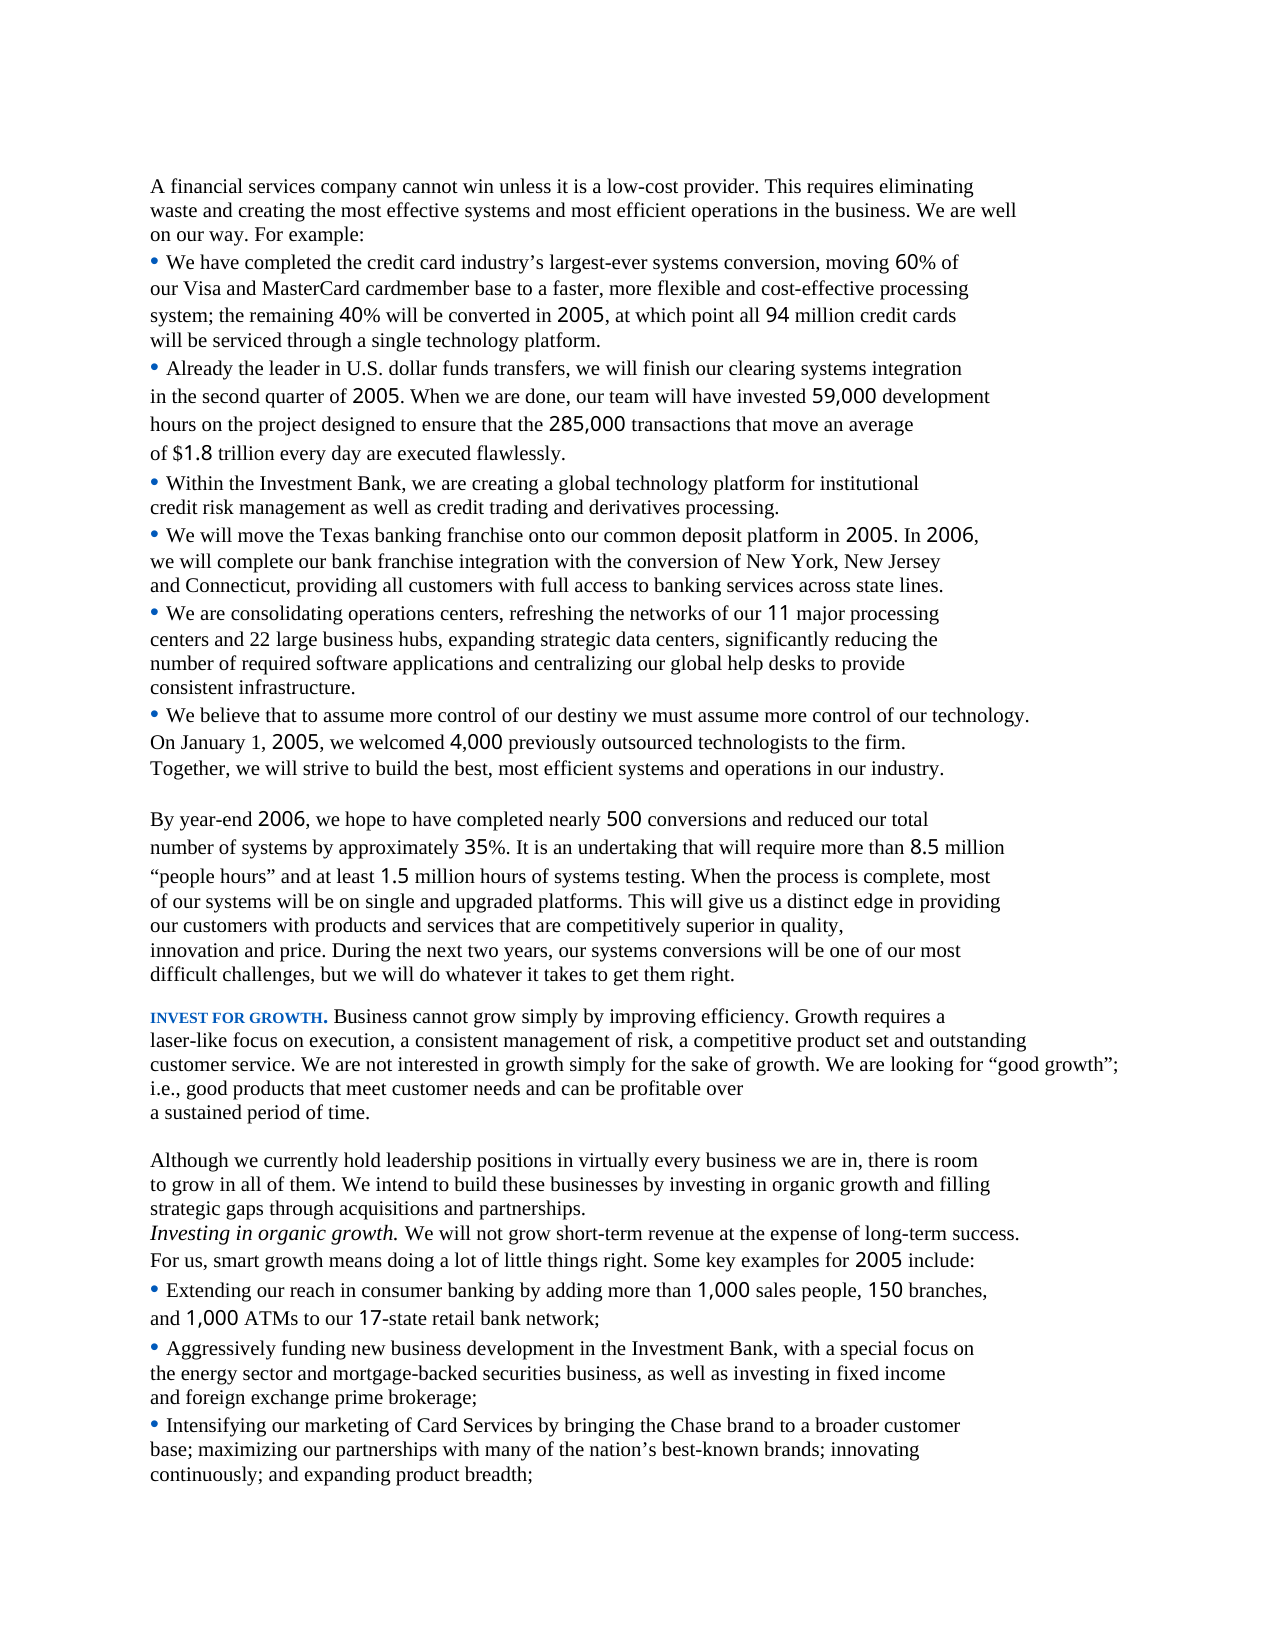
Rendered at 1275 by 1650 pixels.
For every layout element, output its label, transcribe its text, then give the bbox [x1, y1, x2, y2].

text A financial services company cannot win unless it is a low-cost provider. This requires eliminating [150, 174, 1125, 198]
text INVEST FOR GROWTH. Business cannot grow simply by improving efficiency. Growth requires a [150, 1003, 1125, 1028]
text For us, smart growth means doing a lot of little things right. Some key examples for 2005 include: [150, 1245, 1125, 1274]
text innovation and price. During the next two years, our systems conversions will be one of our most [150, 937, 1125, 962]
text Together, we will strive to build the best, most efficient systems and operations in our industry. [150, 756, 1125, 780]
text By year-end 2006, we hope to have completed nearly 500 conversions and reduced our total [150, 804, 1125, 832]
text strategic gaps through acquisitions and partnerships. [150, 1196, 1125, 1220]
text to grow in all of them. We intend to build these businesses by investing in organic growth and filling [150, 1172, 1125, 1196]
text on our way. For example: [150, 222, 1125, 246]
text waste and creating the most effective systems and most efficient operations in the business. We are well [150, 198, 1125, 222]
text “people hours” and at least 1.5 million hours of systems testing. When the process is complete, most [150, 861, 1125, 889]
text On January 1, 2005, we welcomed 4,000 previously outsourced technologists to the firm. [150, 727, 1125, 756]
text customer service. We are not interested in growth simply for the sake of growth. We are looking for “good growth”; i.e., good products that meet customer needs and can be profitable over [150, 1052, 1125, 1100]
text number of systems by approximately 35%. It is an undertaking that will require more than 8.5 million [150, 832, 1125, 861]
text • Aggressively funding new business development in the Investment Bank, with a special focus on [150, 1332, 1125, 1361]
text • Intensifying our marketing of Card Services by bringing the Chase brand to a broader customer [150, 1409, 1125, 1437]
text system; the remaining 40% will be converted in 2005, at which point all 94 million credit cards [150, 300, 1125, 328]
text a sustained period of time. [150, 1100, 1125, 1124]
text in the second quarter of 2005. When we are done, our team will have invested 59,000 development [150, 381, 1125, 409]
text consistent infrastructure. [150, 675, 1125, 699]
text • Extending our reach in consumer banking by adding more than 1,000 sales people, 150 branches, [150, 1274, 1125, 1303]
text of $1.8 trillion every day are executed flawlessly. [150, 438, 1125, 466]
text number of required software applications and centralizing our global help desks to provide [150, 651, 1125, 675]
text hours on the project designed to ensure that the 285,000 transactions that move an average [150, 409, 1125, 438]
text our Visa and MasterCard cardmember base to a faster, more flexible and cost-effective processing [150, 276, 1125, 300]
text credit risk management as well as credit trading and derivatives processing. [150, 495, 1125, 519]
text of our systems will be on single and upgraded platforms. This will give us a distinct edge in providing [150, 889, 1125, 913]
text Investing in organic growth. We will not grow short-term revenue at the expense of long-term success. [150, 1220, 1125, 1245]
text and 1,000 ATMs to our 17-state retail bank network; [150, 1303, 1125, 1332]
text our customers with products and services that are competitively superior in quality, [150, 913, 1125, 937]
text base; maximizing our partnerships with many of the nation’s best-known brands; innovating [150, 1437, 1125, 1461]
text the energy sector and mortgage-backed securities business, as well as investing in fixed income [150, 1361, 1125, 1384]
text and foreign exchange prime brokerage; [150, 1384, 1125, 1409]
text • We will move the Texas banking franchise onto our common deposit platform in 2005. In 2006, [150, 519, 1125, 549]
text laser-like focus on execution, a consistent management of risk, a competitive product set and outstanding [150, 1028, 1125, 1052]
text we will complete our bank franchise integration with the conversion of New York, New Jersey [150, 549, 1125, 573]
text and Connecticut, providing all customers with full access to banking services across state lines. [150, 573, 1125, 597]
text difficult challenges, but we will do whatever it takes to get them right. [150, 962, 1125, 986]
text • Within the Investment Bank, we are creating a global technology platform for institutional [150, 466, 1125, 495]
text • We have completed the credit card industry’s largest-ever systems conversion, moving 60% of [150, 246, 1125, 276]
text continuously; and expanding product breadth; [150, 1461, 1125, 1486]
text • We are consolidating operations centers, refreshing the networks of our 11 major processing [150, 597, 1125, 627]
text • We believe that to assume more control of our destiny we must assume more control of our technology. [150, 699, 1125, 727]
text Although we currently hold leadership positions in virtually every business we are in, there is room [150, 1148, 1125, 1172]
text will be serviced through a single technology platform. [150, 328, 1125, 352]
text centers and 22 large business hubs, expanding strategic data centers, significantly reducing the [150, 627, 1125, 651]
text • Already the leader in U.S. dollar funds transfers, we will finish our clearing systems integration [150, 352, 1125, 381]
